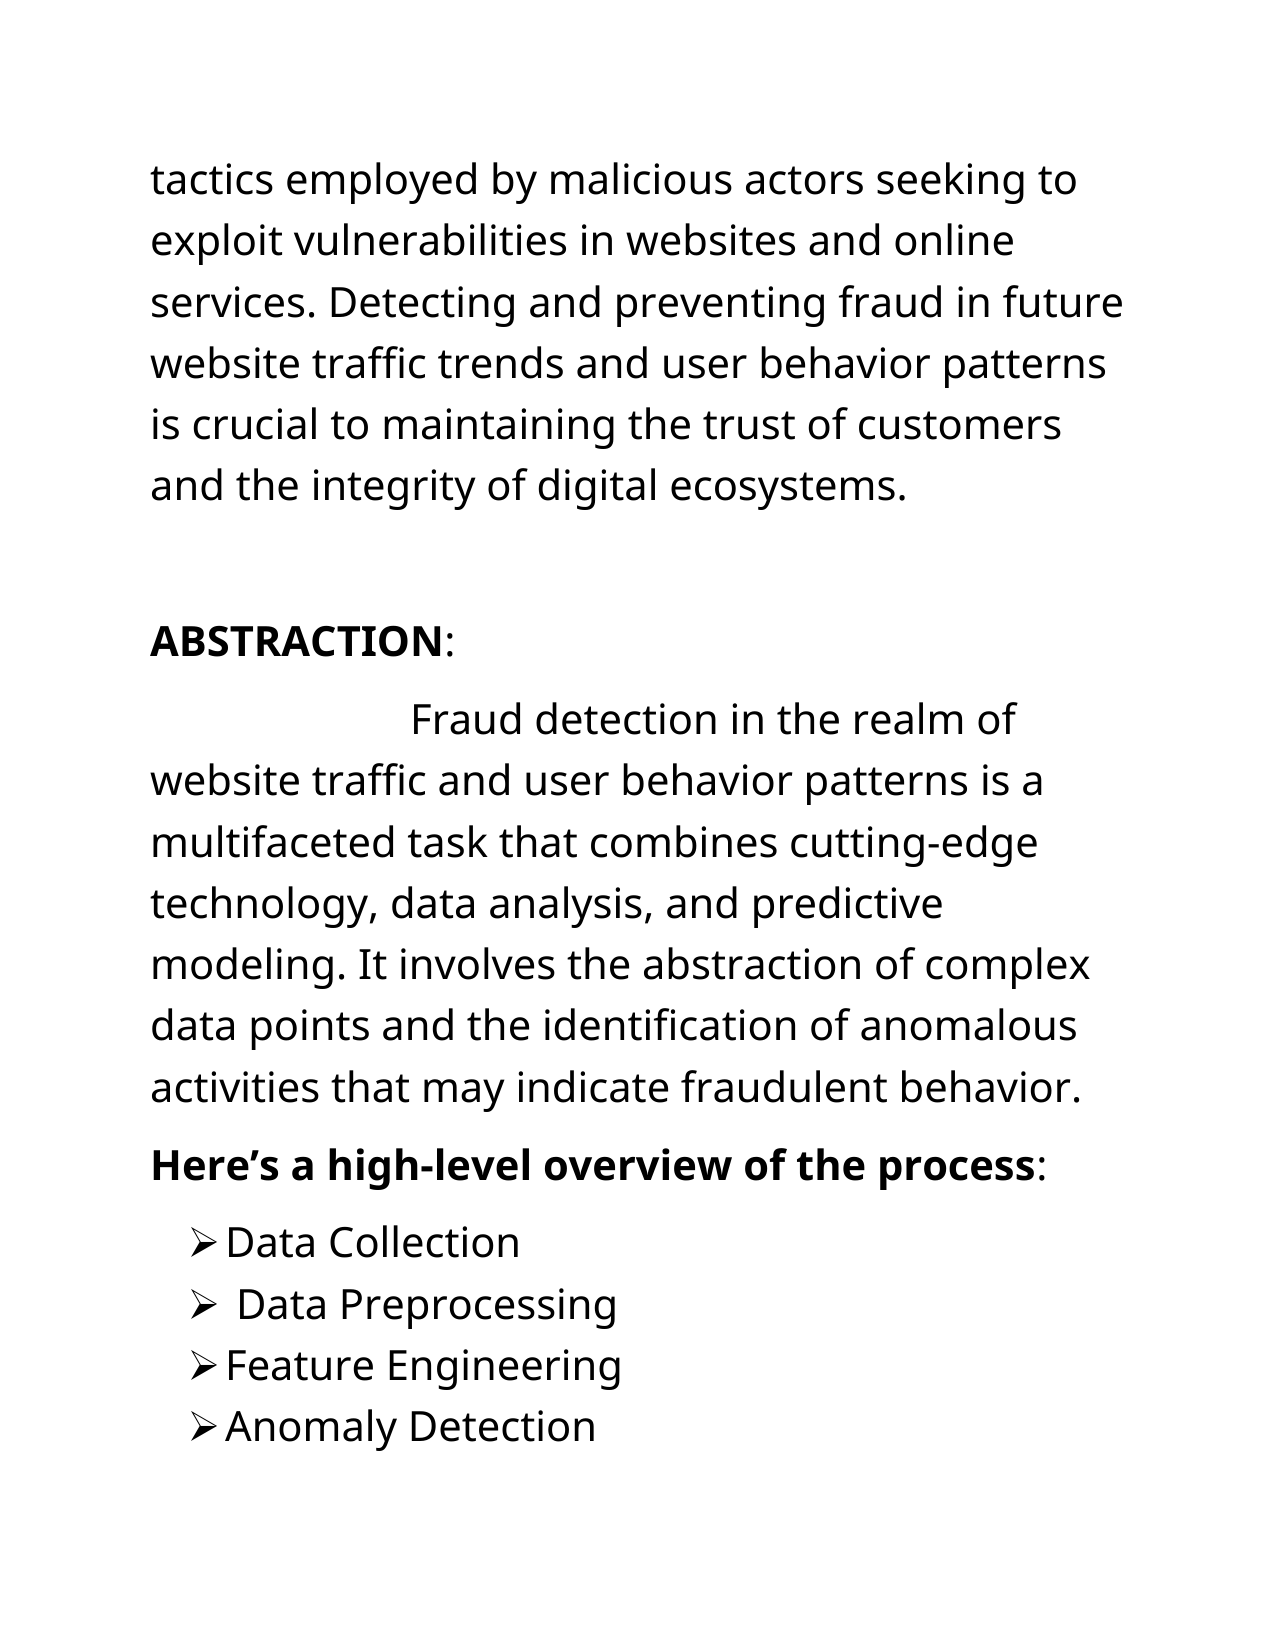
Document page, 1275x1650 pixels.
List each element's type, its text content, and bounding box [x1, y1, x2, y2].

list Feature Engineering [187, 1336, 1125, 1393]
text ABSTRACTION: [150, 612, 1125, 669]
list Data Collection [187, 1213, 1125, 1270]
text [150, 150, 1125, 513]
list Anomaly Detection [187, 1397, 1125, 1454]
list Data Preprocessing [187, 1274, 1125, 1331]
text Here’s a high-level overview of the process: [150, 1135, 1125, 1192]
text Fraud detection in the realm of website traffic and user behavior patterns is a multifaceted task that combines cutting-edge technology, data analysis, and predictive modeling. It involves the abstraction of complex data points and the identification of anomalous activities that may indicate fraudulent behavior. [150, 690, 1125, 1114]
